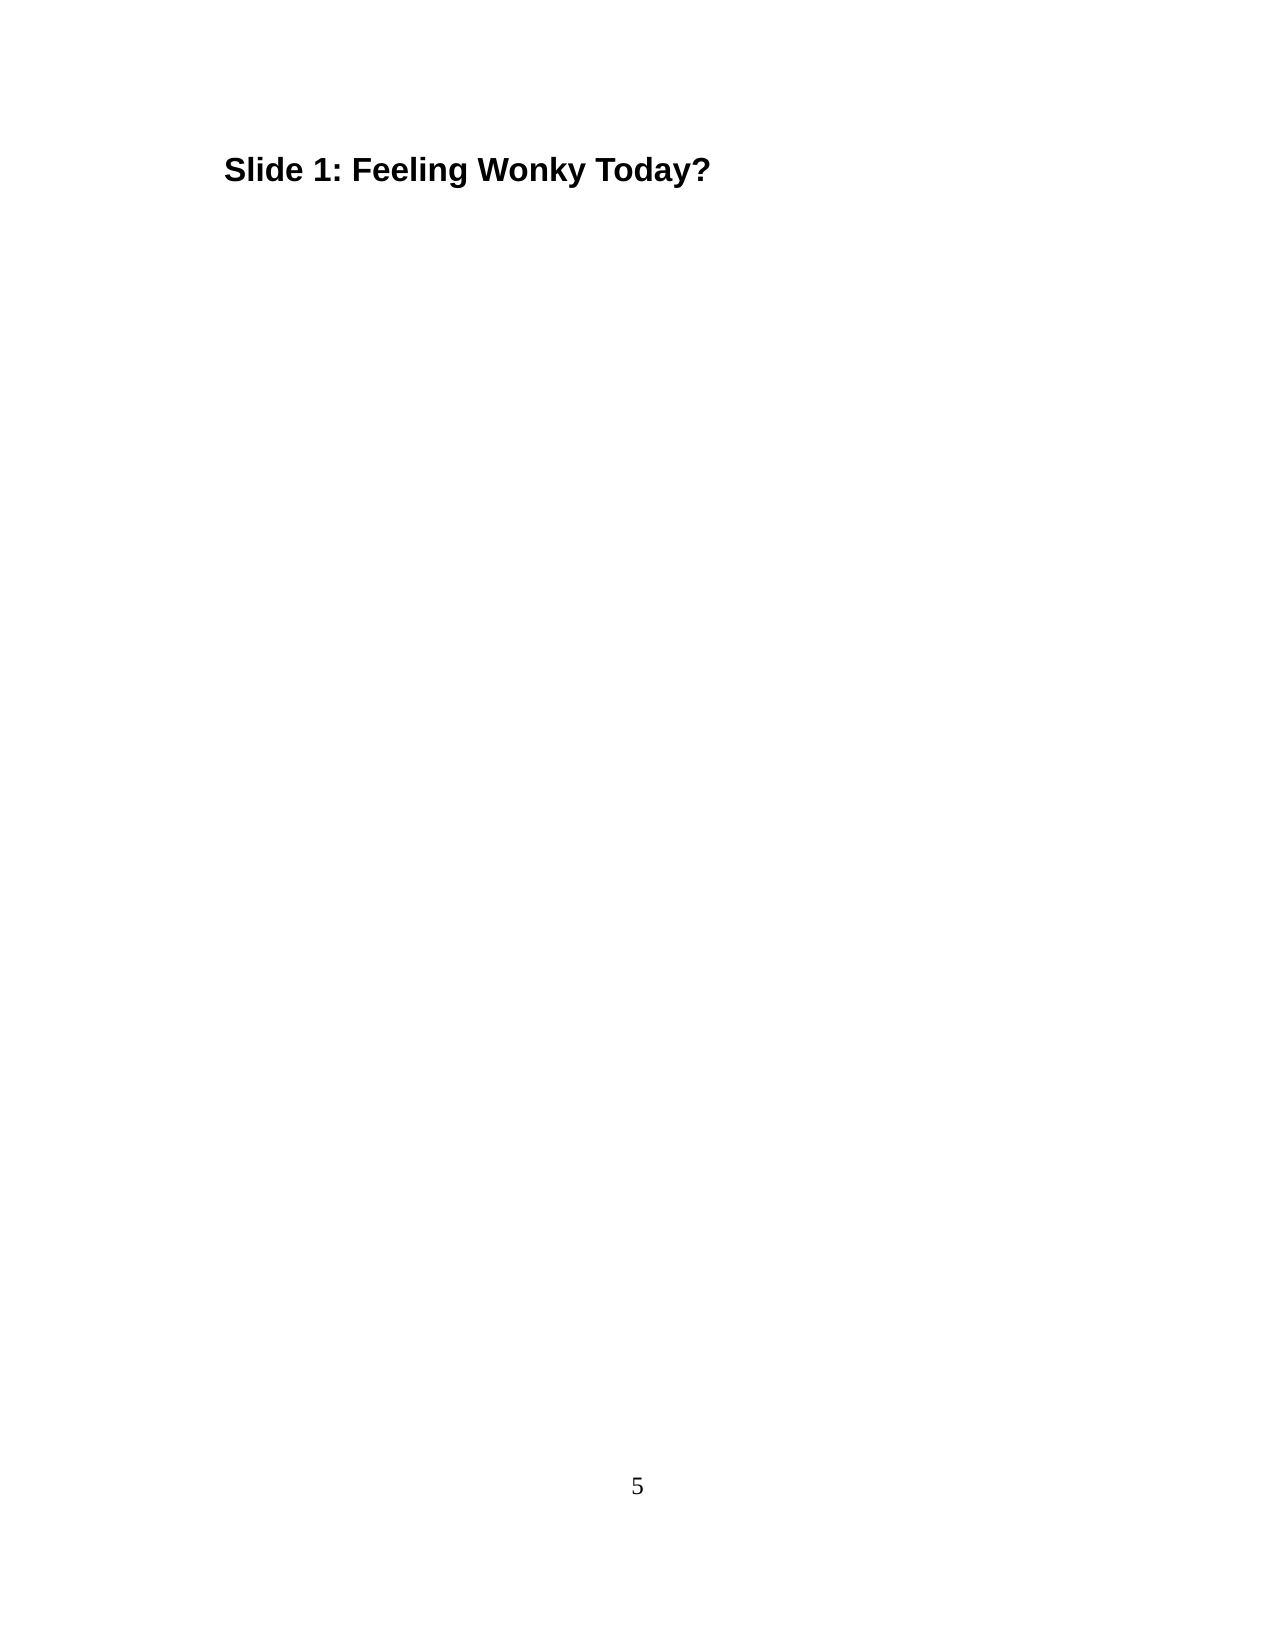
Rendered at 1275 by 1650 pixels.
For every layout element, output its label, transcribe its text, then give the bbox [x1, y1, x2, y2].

subtitle Slide 1: Feeling Wonky Today? [150, 150, 1125, 188]
